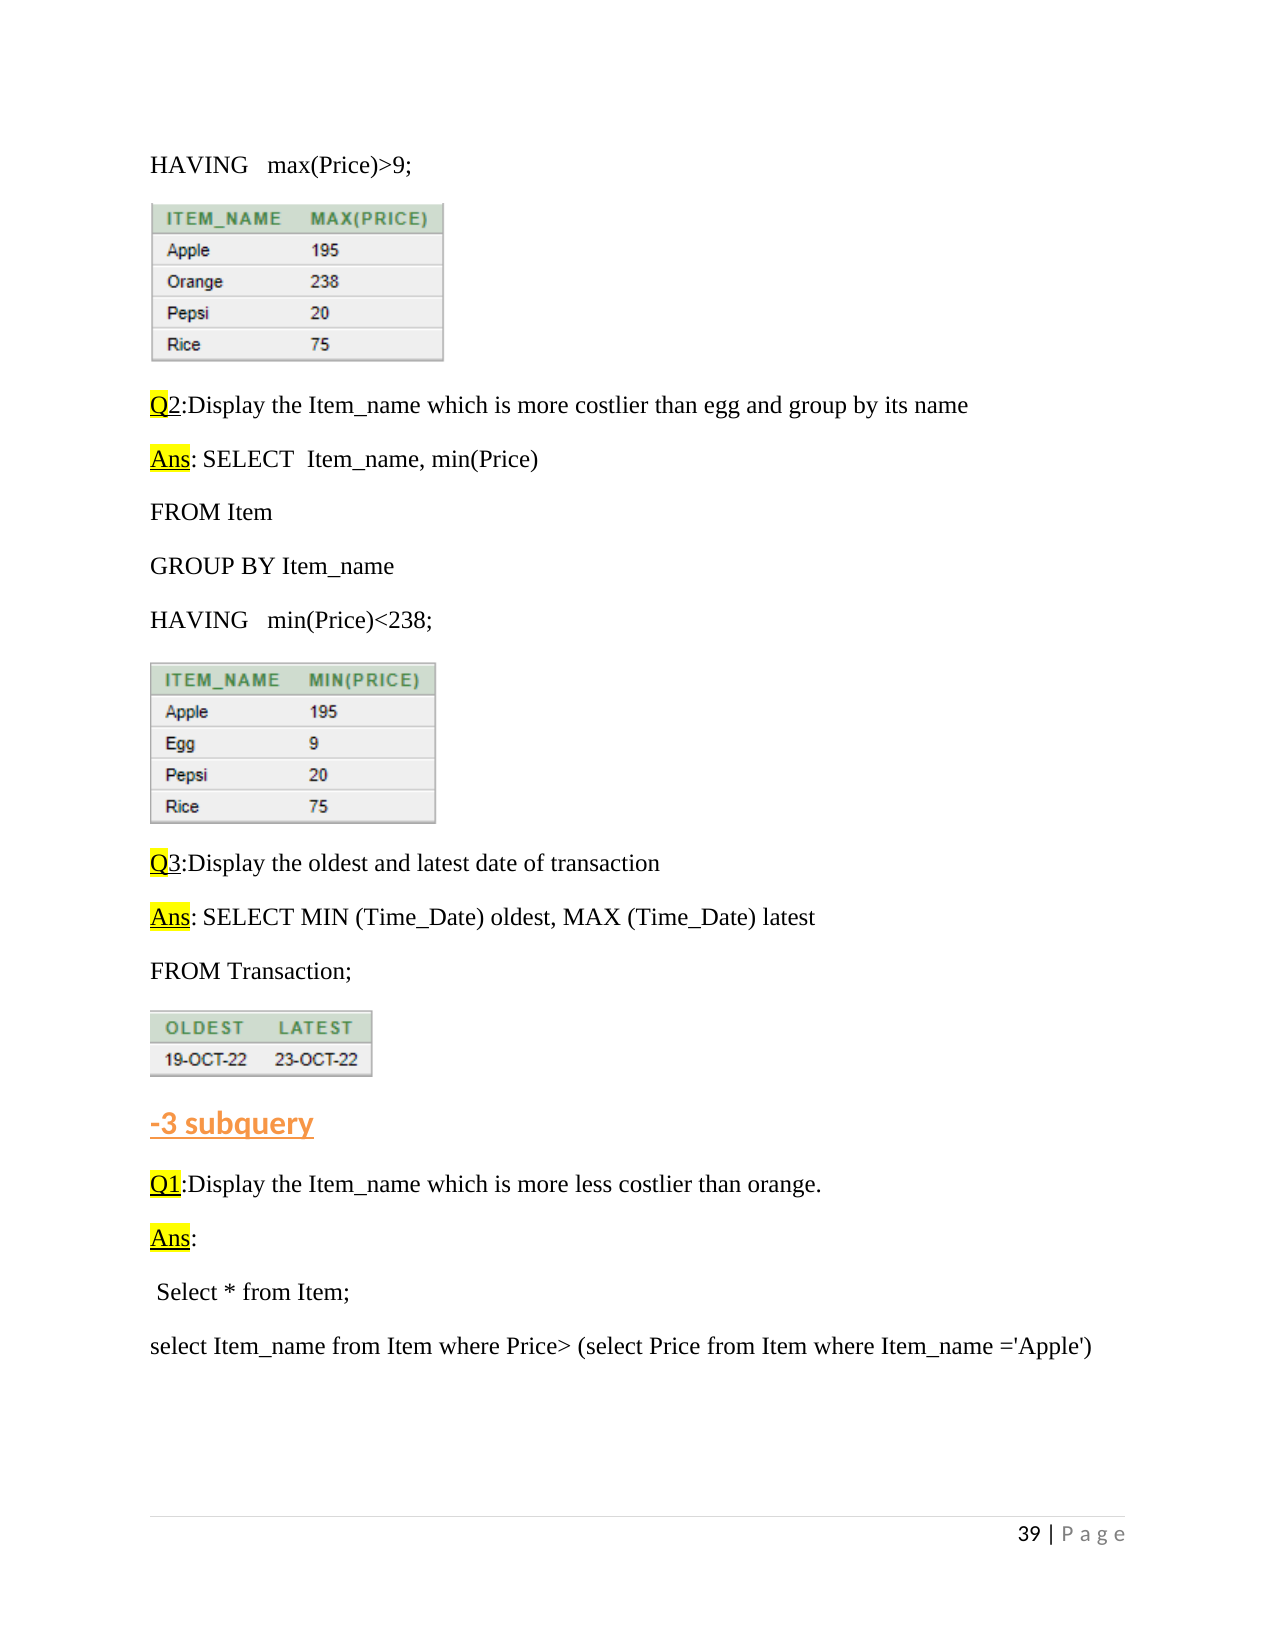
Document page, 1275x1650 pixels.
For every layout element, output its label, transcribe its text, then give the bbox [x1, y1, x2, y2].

text -3 subquery [150, 1102, 1125, 1143]
text Ans: [190, 1223, 1125, 1252]
text Select * from Item; [150, 1277, 1125, 1306]
text Ans: SELECT Item_name, min(Price) [190, 444, 1125, 472]
text GROUP BY Item_name [150, 551, 1125, 580]
text FROM Item [150, 497, 1125, 526]
text Q2:Display the Item_name which is more costlier than egg and group by its name [168, 390, 1125, 418]
text Q3:Display the oldest and latest date of transaction [168, 848, 1125, 877]
text HAVING min(Price)<238; [150, 605, 1125, 634]
text select Item_name from Item where Price> (select Price from Item where Item_name ='Apple') [150, 1331, 1125, 1360]
text FROM Transaction; [150, 956, 1125, 984]
text HAVING max(Price)>9; [150, 150, 1125, 179]
text Q1:Display the Item_name which is more less costlier than orange. [150, 1169, 1125, 1198]
picture [150, 659, 441, 824]
picture [150, 203, 452, 365]
text Ans: SELECT MIN (Time_Date) oldest, MAX (Time_Date) latest [190, 902, 1125, 931]
picture [150, 1009, 375, 1077]
